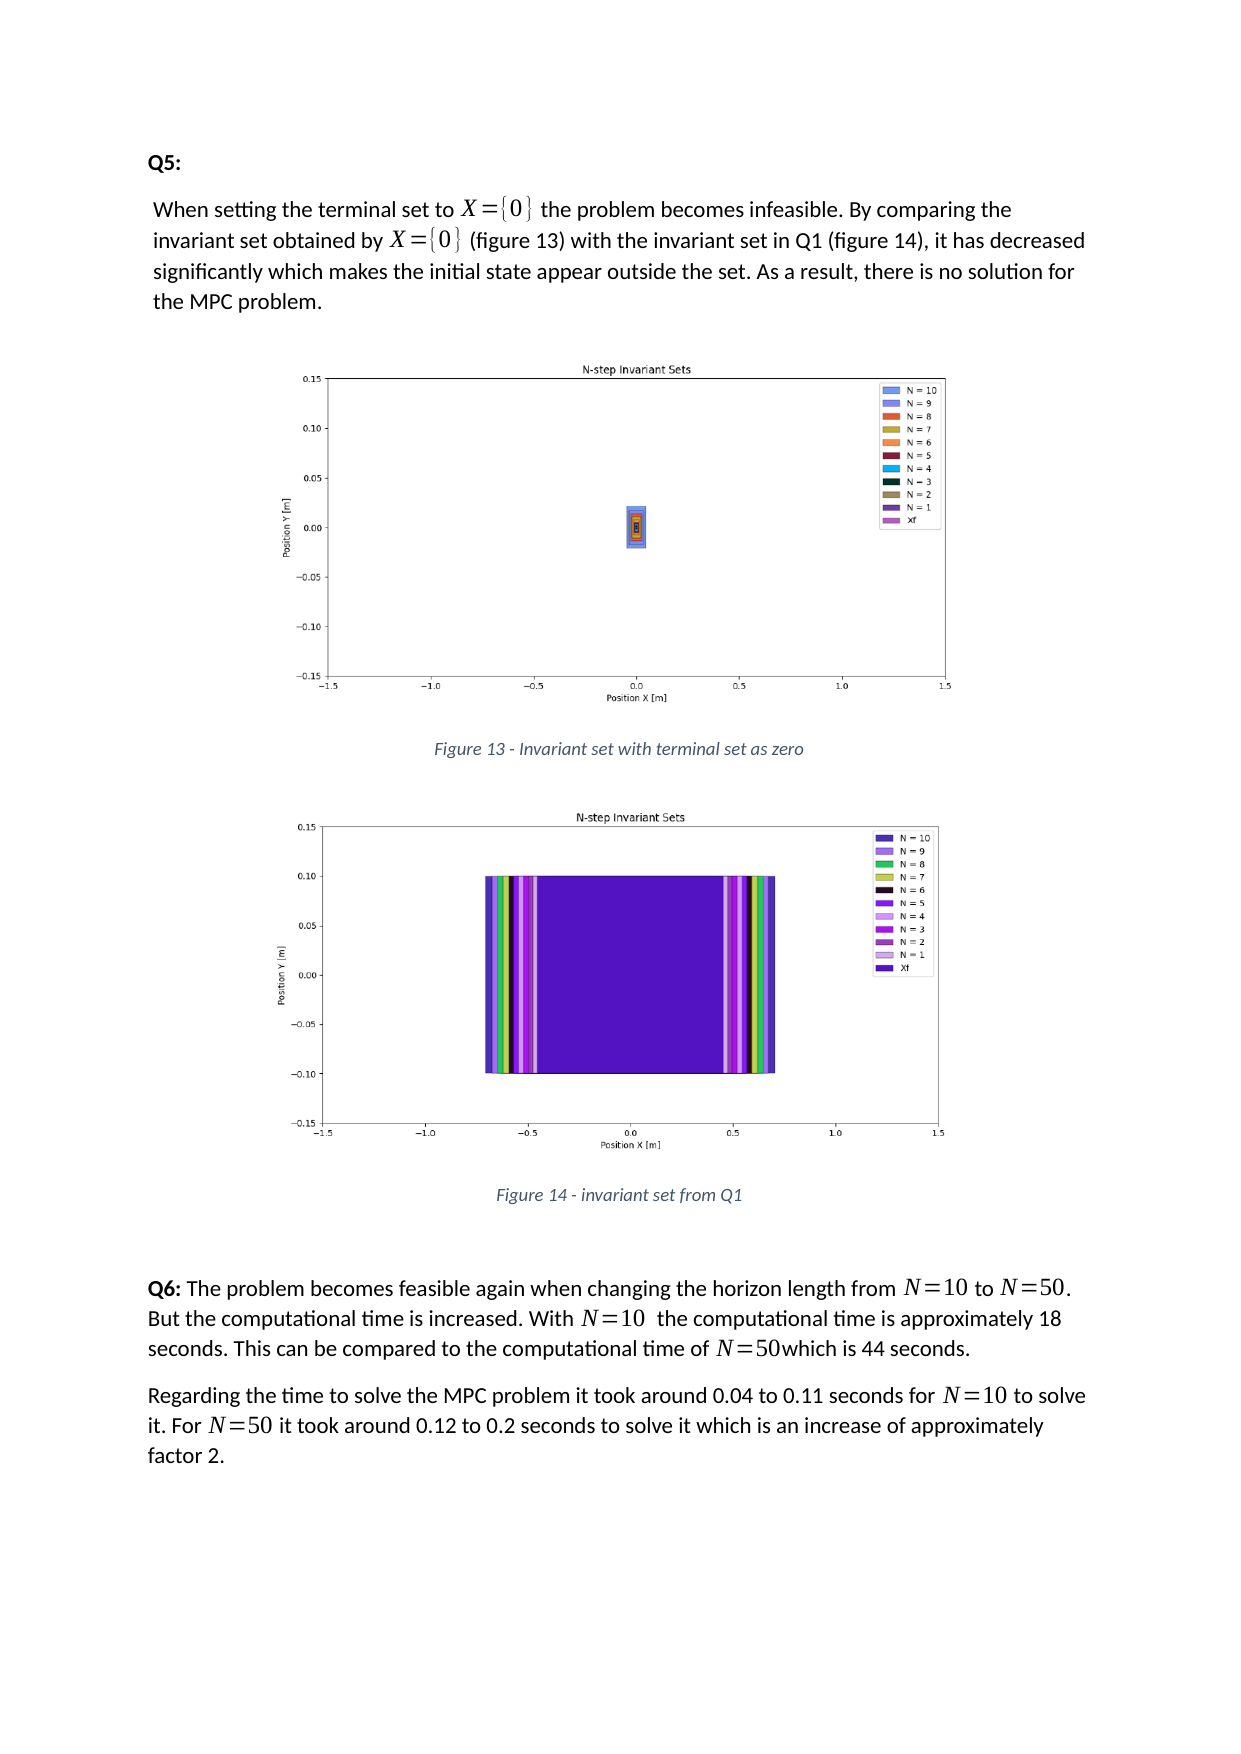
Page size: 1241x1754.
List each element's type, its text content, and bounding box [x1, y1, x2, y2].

text Figure 13 - Invariant set with terminal set as zero [148, 737, 1093, 760]
picture [228, 334, 1024, 718]
text Figure 14 - invariant set from Q1 [148, 1183, 1093, 1206]
text Q5: [148, 148, 1093, 176]
text When setting the terminal set to the problem becomes infeasible. By comparing the invariant set obtained by (figure 13) with the invariant set in Q1 (figure 14), it has decreased significantly which makes the initial state appear outside the set. As a result, there is no solution for the MPC problem. [153, 194, 1093, 315]
text Regarding the time to solve the MPC problem it took around 0.04 to 0.11 seconds for to solve it. For it took around 0.12 to 0.2 seconds to solve it which is an increase of approximately factor 2. [148, 1381, 1093, 1469]
text Q6: The problem becomes feasible again when changing the horizon length from to . But the computational time is increased. With the computational time is approximately 18 seconds. This can be compared to the computational time of which is 44 seconds. [148, 1274, 1093, 1362]
picture [223, 780, 1017, 1165]
